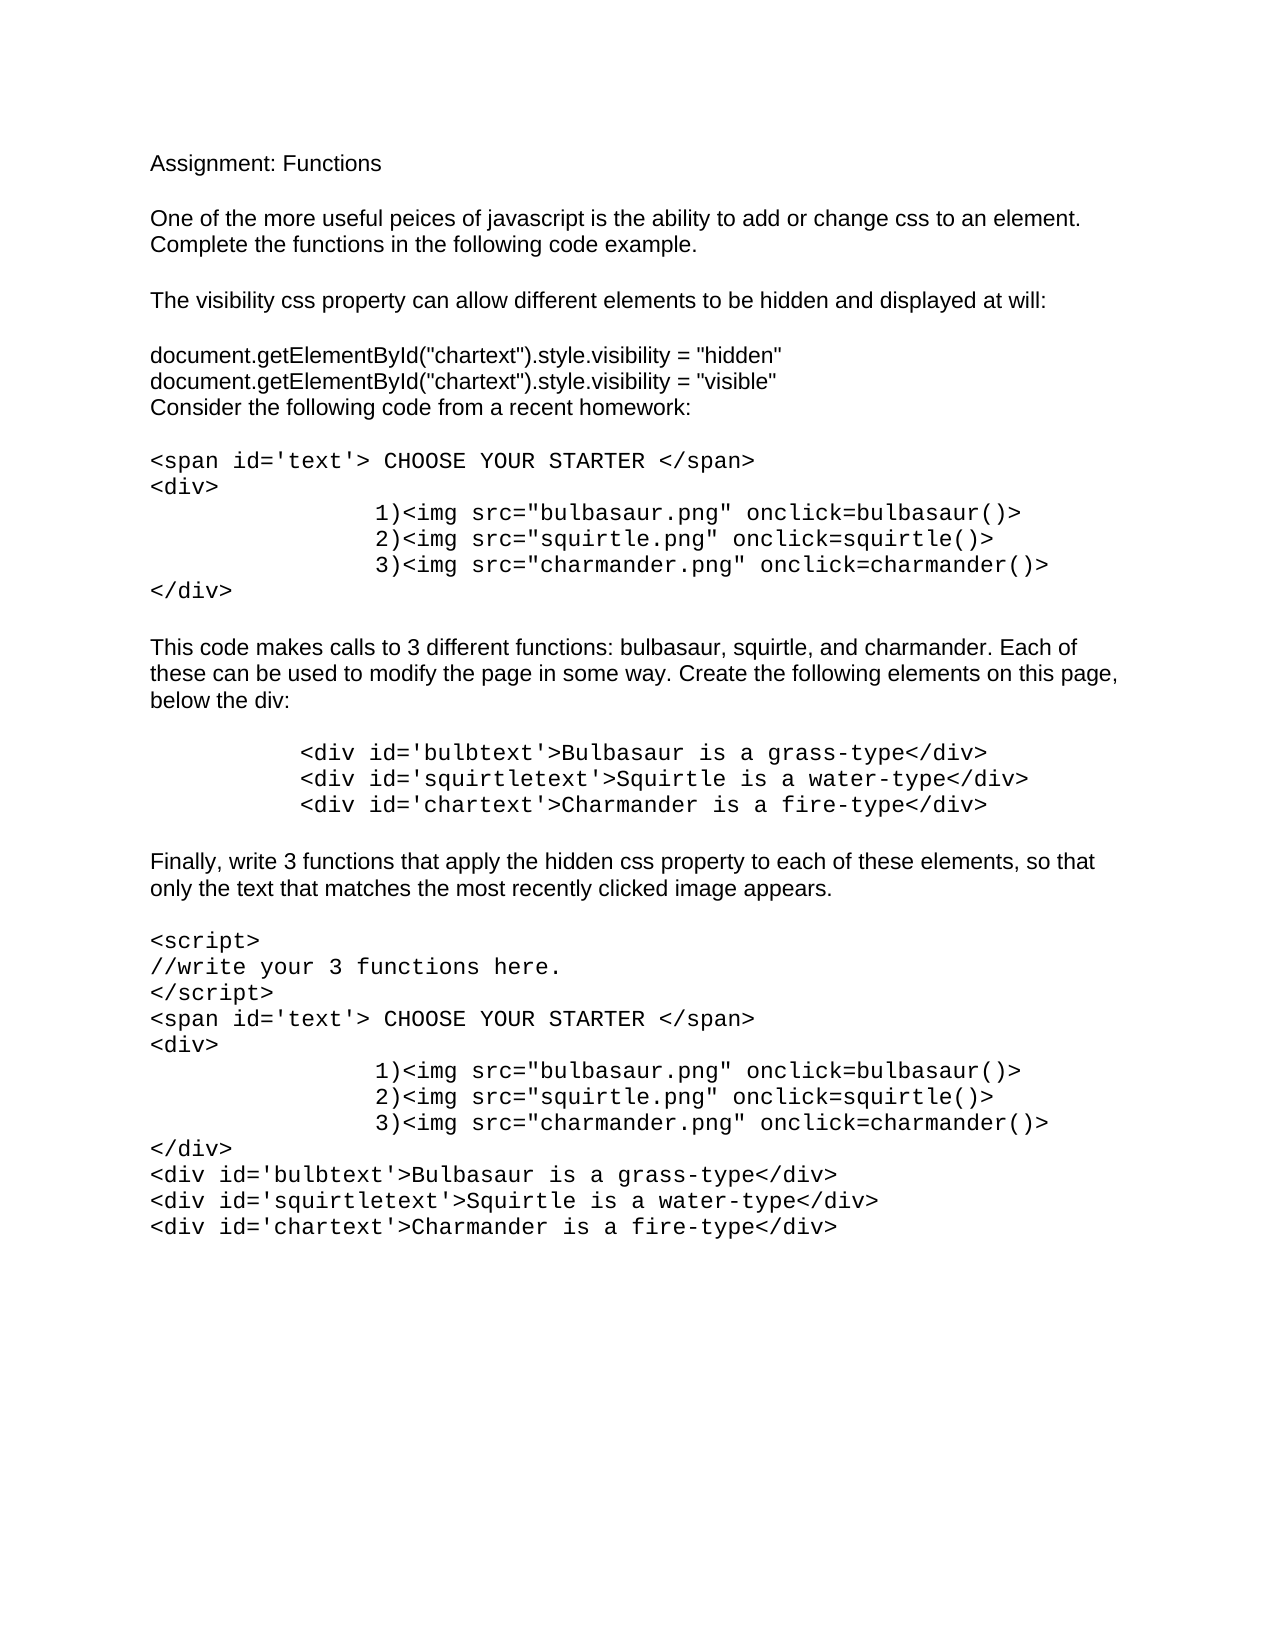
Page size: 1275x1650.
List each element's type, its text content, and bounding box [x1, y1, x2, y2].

text 3)<img src="charmander.png" onclick=charmander()> [150, 553, 1125, 579]
text Consider the following code from a recent homework: [150, 394, 1125, 421]
text Finally, write 3 functions that apply the hidden css property to each of these elements, so that only the text that matches the most recently clicked image appears. [150, 848, 1125, 901]
text //write your 3 functions here. [150, 956, 1125, 982]
text 1)<img src="bulbasaur.png" onclick=bulbasaur()> [150, 1059, 1125, 1085]
text <div id='bulbtext'>Bulbasaur is a grass-type</div> [150, 1163, 1125, 1189]
text <span id='text'> CHOOSE YOUR STARTER </span> [150, 449, 1125, 475]
text This code makes calls to 3 different functions: bulbasaur, squirtle, and charmander. Each of these can be used to modify the page in some way. Create the following elements on this page, below the div: [150, 634, 1125, 713]
text Assignment: Functions [150, 150, 1125, 176]
text <div> [150, 475, 1125, 501]
text </div> [150, 579, 1125, 605]
text <div id='squirtletext'>Squirtle is a water-type</div> [150, 768, 1125, 793]
text <div id='chartext'>Charmander is a fire-type</div> [150, 1215, 1125, 1241]
text <span id='text'> CHOOSE YOUR STARTER </span> [150, 1007, 1125, 1033]
text <div id='squirtletext'>Squirtle is a water-type</div> [150, 1189, 1125, 1215]
text <script> [150, 930, 1125, 956]
text 2)<img src="squirtle.png" onclick=squirtle()> [150, 1085, 1125, 1111]
text </div> [150, 1137, 1125, 1163]
text document.getElementById("chartext").style.visibility = "hidden" [150, 342, 1125, 368]
text <div> [150, 1033, 1125, 1059]
text The visibility css property can allow different elements to be hidden and displayed at will: [150, 287, 1125, 313]
text 3)<img src="charmander.png" onclick=charmander()> [150, 1111, 1125, 1137]
text <div id='chartext'>Charmander is a fire-type</div> [150, 793, 1125, 819]
text <div id='bulbtext'>Bulbasaur is a grass-type</div> [150, 742, 1125, 768]
text document.getElementById("chartext").style.visibility = "visible" [150, 368, 1125, 394]
text One of the more useful peices of javascript is the ability to add or change css to an element. Complete the functions in the following code example. [150, 205, 1125, 258]
text </script> [150, 982, 1125, 1007]
text 2)<img src="squirtle.png" onclick=squirtle()> [150, 527, 1125, 553]
text 1)<img src="bulbasaur.png" onclick=bulbasaur()> [150, 501, 1125, 527]
